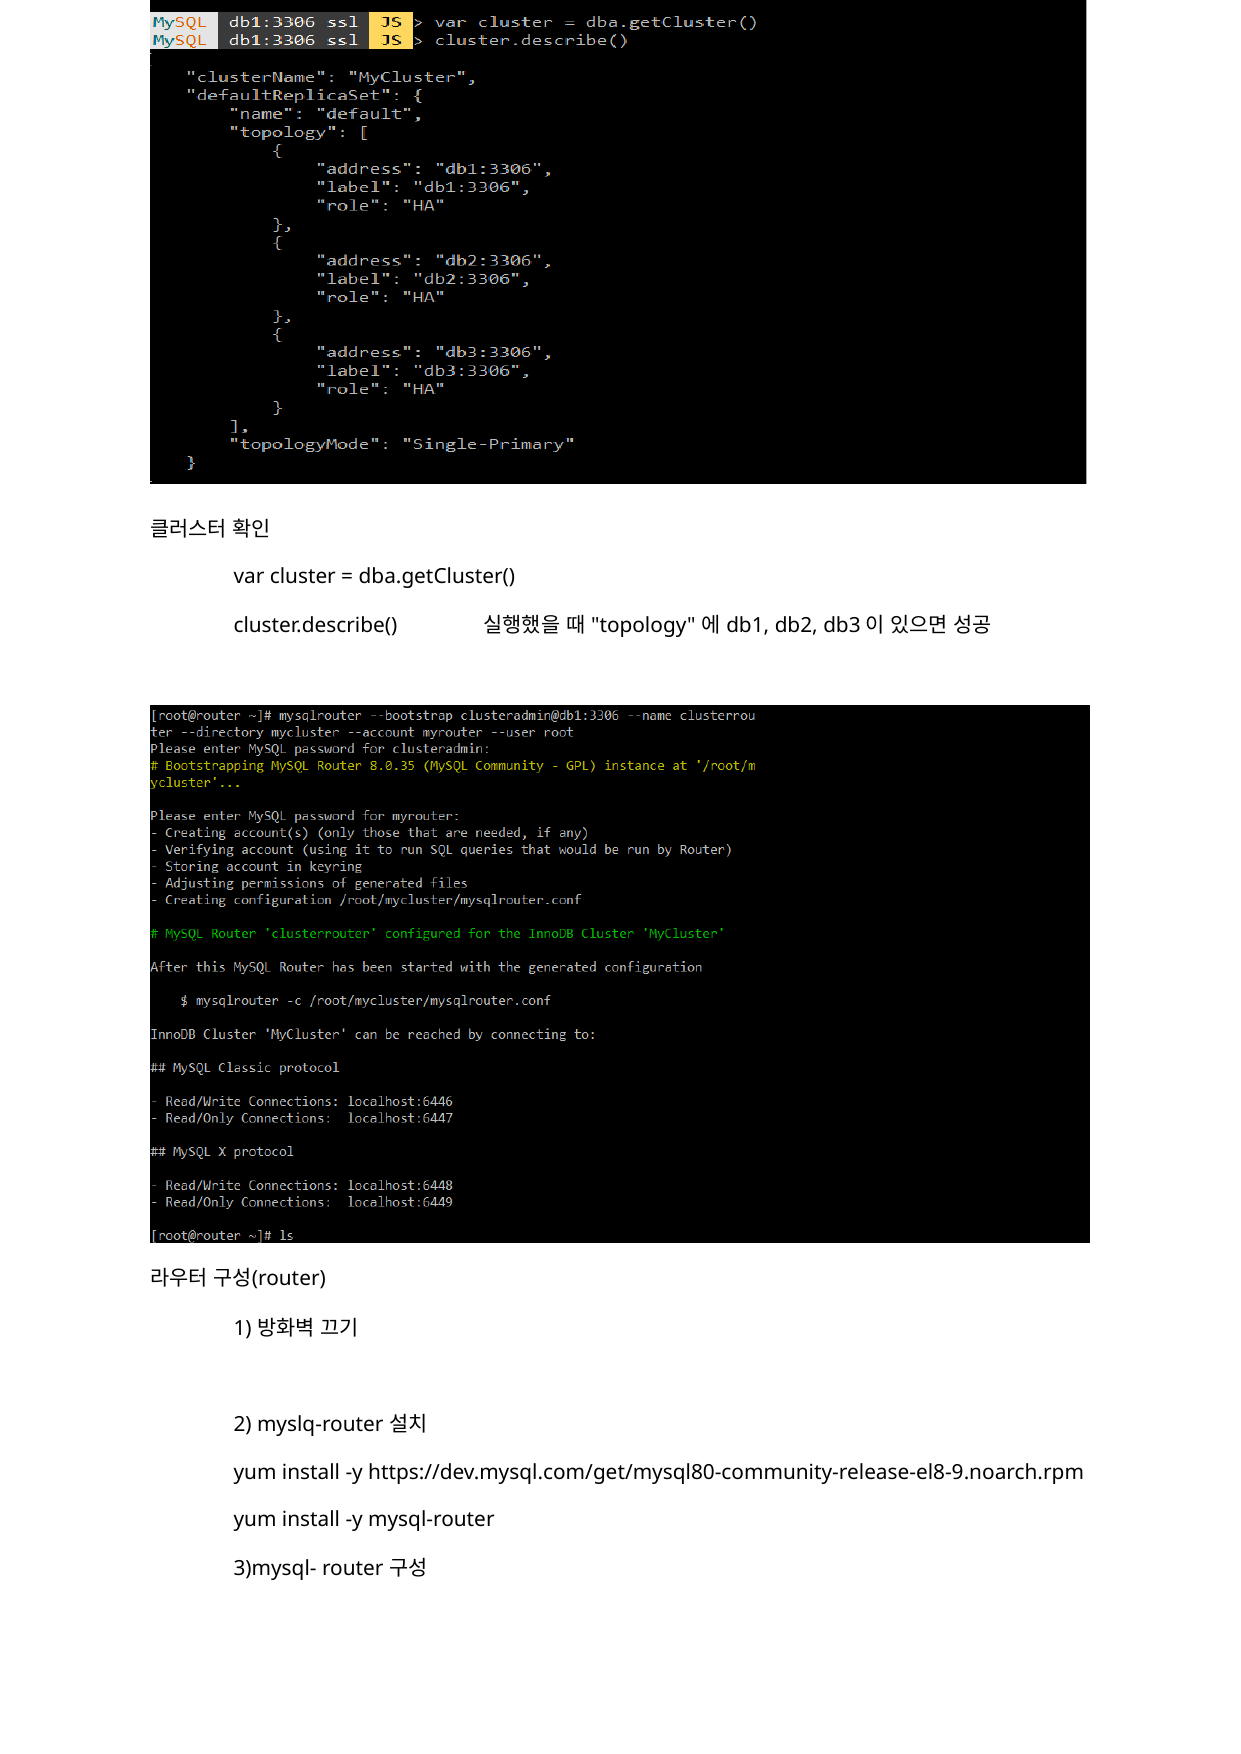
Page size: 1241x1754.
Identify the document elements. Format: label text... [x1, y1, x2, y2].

text cluster.describe() 실행했을 때 "topology" 에 db1, db2, db3이 있으면 성공 [150, 608, 1090, 639]
picture [150, 705, 1090, 1243]
text 3)mysql- router 구성 [150, 1551, 1090, 1582]
text 클러스터 확인 [150, 177, 1090, 542]
text yum install -y mysql-router [150, 1504, 1090, 1533]
text 1) 방화벽 끄기 [150, 1311, 1090, 1341]
text 라우터 구성(router) [150, 1261, 1090, 1292]
text yum install -y https://dev.mysql.com/get/mysql80-community-release-el8-9.noarch.rpm [150, 1457, 1090, 1485]
text var cluster = dba.getCluster() [150, 561, 1090, 589]
picture [150, 0, 1087, 484]
text 2) myslq-router 설치 [150, 1407, 1090, 1438]
